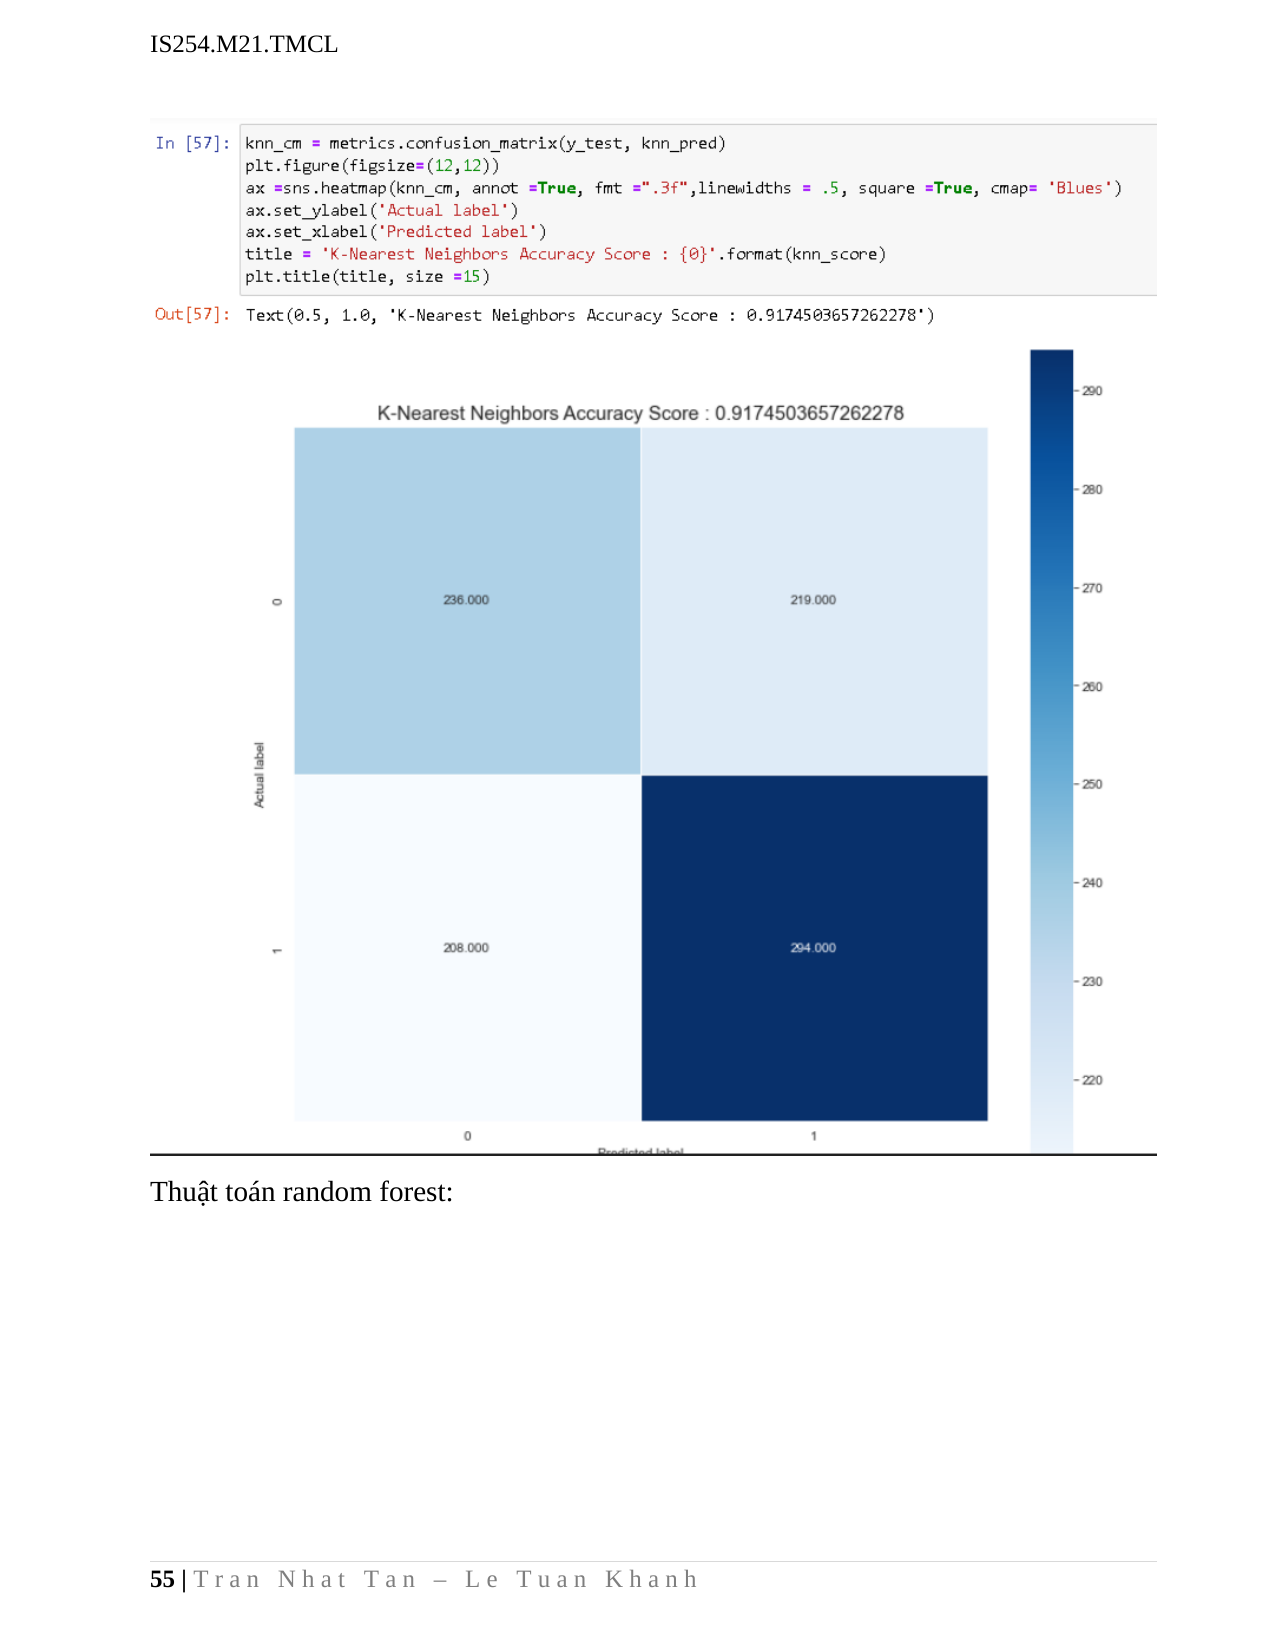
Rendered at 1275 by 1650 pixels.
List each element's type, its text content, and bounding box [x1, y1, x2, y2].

text Thuật toán random forest: [150, 1174, 1157, 1208]
picture [150, 118, 1157, 1156]
